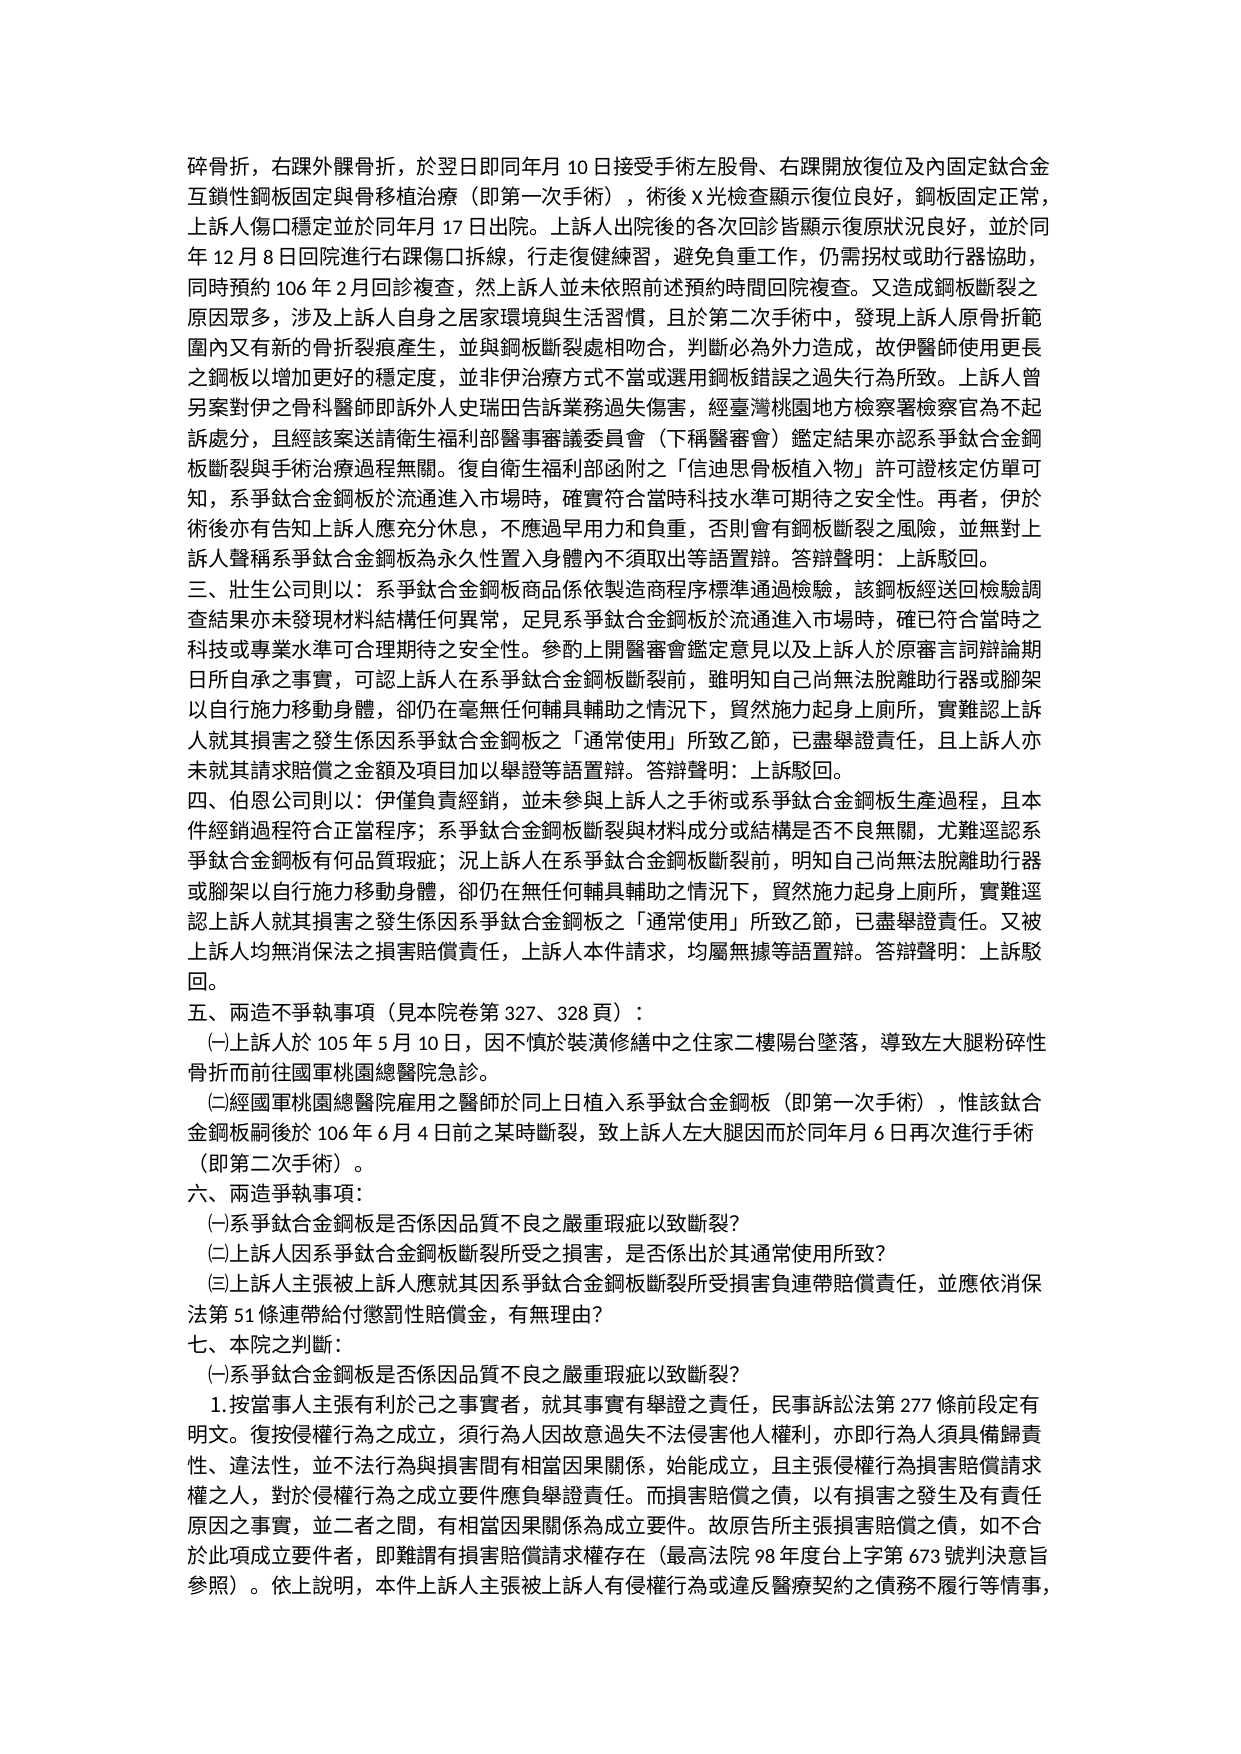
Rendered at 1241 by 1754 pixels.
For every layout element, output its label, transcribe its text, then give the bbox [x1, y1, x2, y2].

text ㈡經國軍桃園總醫院雇用之醫師於同上日植入系爭鈦合金鋼板（即第一次手術），惟該鈦合金鋼板嗣後於106年6月4日前之某時斷裂，致上訴人左大腿因而於同年月6日再次進行手術（即第二次手術）。 [187, 1086, 1053, 1177]
text ㈠系爭鈦合金鋼板是否係因品質不良之嚴重瑕疵以致斷裂？ [187, 1207, 1053, 1237]
text 三、壯生公司則以：系爭鈦合金鋼板商品係依製造商程序標準通過檢驗，該鋼板經送回檢驗調查結果亦未發現材料結構任何異常，足見系爭鈦合金鋼板於流通進入市場時，確已符合當時之科技或專業水準可合理期待之安全性。參酌上開醫審會鑑定意見以及上訴人於原審言詞辯論期日所自承之事實，可認上訴人在系爭鈦合金鋼板斷裂前，雖明知自己尚無法脫離助行器或腳架以自行施力移動身體，卻仍在毫無任何輔具輔助之情況下，貿然施力起身上廁所，實難認上訴人就其損害之發生係因系爭鈦合金鋼板之「通常使用」所致乙節，已盡舉證責任，且上訴人亦未就其請求賠償之金額及項目加以舉證等語置辯。答辯聲明：上訴駁回。 [187, 573, 1053, 784]
text ㈢上訴人主張被上訴人應就其因系爭鈦合金鋼板斷裂所受損害負連帶賠償責任，並應依消保法第51條連帶給付懲罰性賠償金，有無理由？ [187, 1268, 1053, 1328]
text 六、兩造爭執事項： [187, 1177, 1053, 1207]
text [187, 150, 1053, 573]
text 四、伯恩公司則以：伊僅負責經銷，並未參與上訴人之手術或系爭鈦合金鋼板生產過程，且本件經銷過程符合正當程序；系爭鈦合金鋼板斷裂與材料成分或結構是否不良無關，尤難逕認系爭鈦合金鋼板有何品質瑕疵；況上訴人在系爭鈦合金鋼板斷裂前，明知自己尚無法脫離助行器或腳架以自行施力移動身體，卻仍在無任何輔具輔助之情況下，貿然施力起身上廁所，實難逕認上訴人就其損害之發生係因系爭鈦合金鋼板之「通常使用」所致乙節，已盡舉證責任。又被上訴人均無消保法之損害賠償責任，上訴人本件請求，均屬無據等語置辯。答辯聲明：上訴駁回。 [187, 784, 1053, 996]
text ㈠系爭鈦合金鋼板是否係因品質不良之嚴重瑕疵以致斷裂？ [187, 1358, 1053, 1388]
text 七、本院之判斷： [187, 1328, 1053, 1358]
text ㈠上訴人於105年5月10日，因不慎於裝潢修繕中之住家二樓陽台墜落，導致左大腿粉碎性骨折而前往國軍桃園總醫院急診。 [187, 1026, 1053, 1086]
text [187, 1388, 1053, 1600]
text ㈡上訴人因系爭鈦合金鋼板斷裂所受之損害，是否係出於其通常使用所致？ [187, 1237, 1053, 1268]
text 五、兩造不爭執事項（見本院卷第327、328頁）： [187, 996, 1053, 1026]
